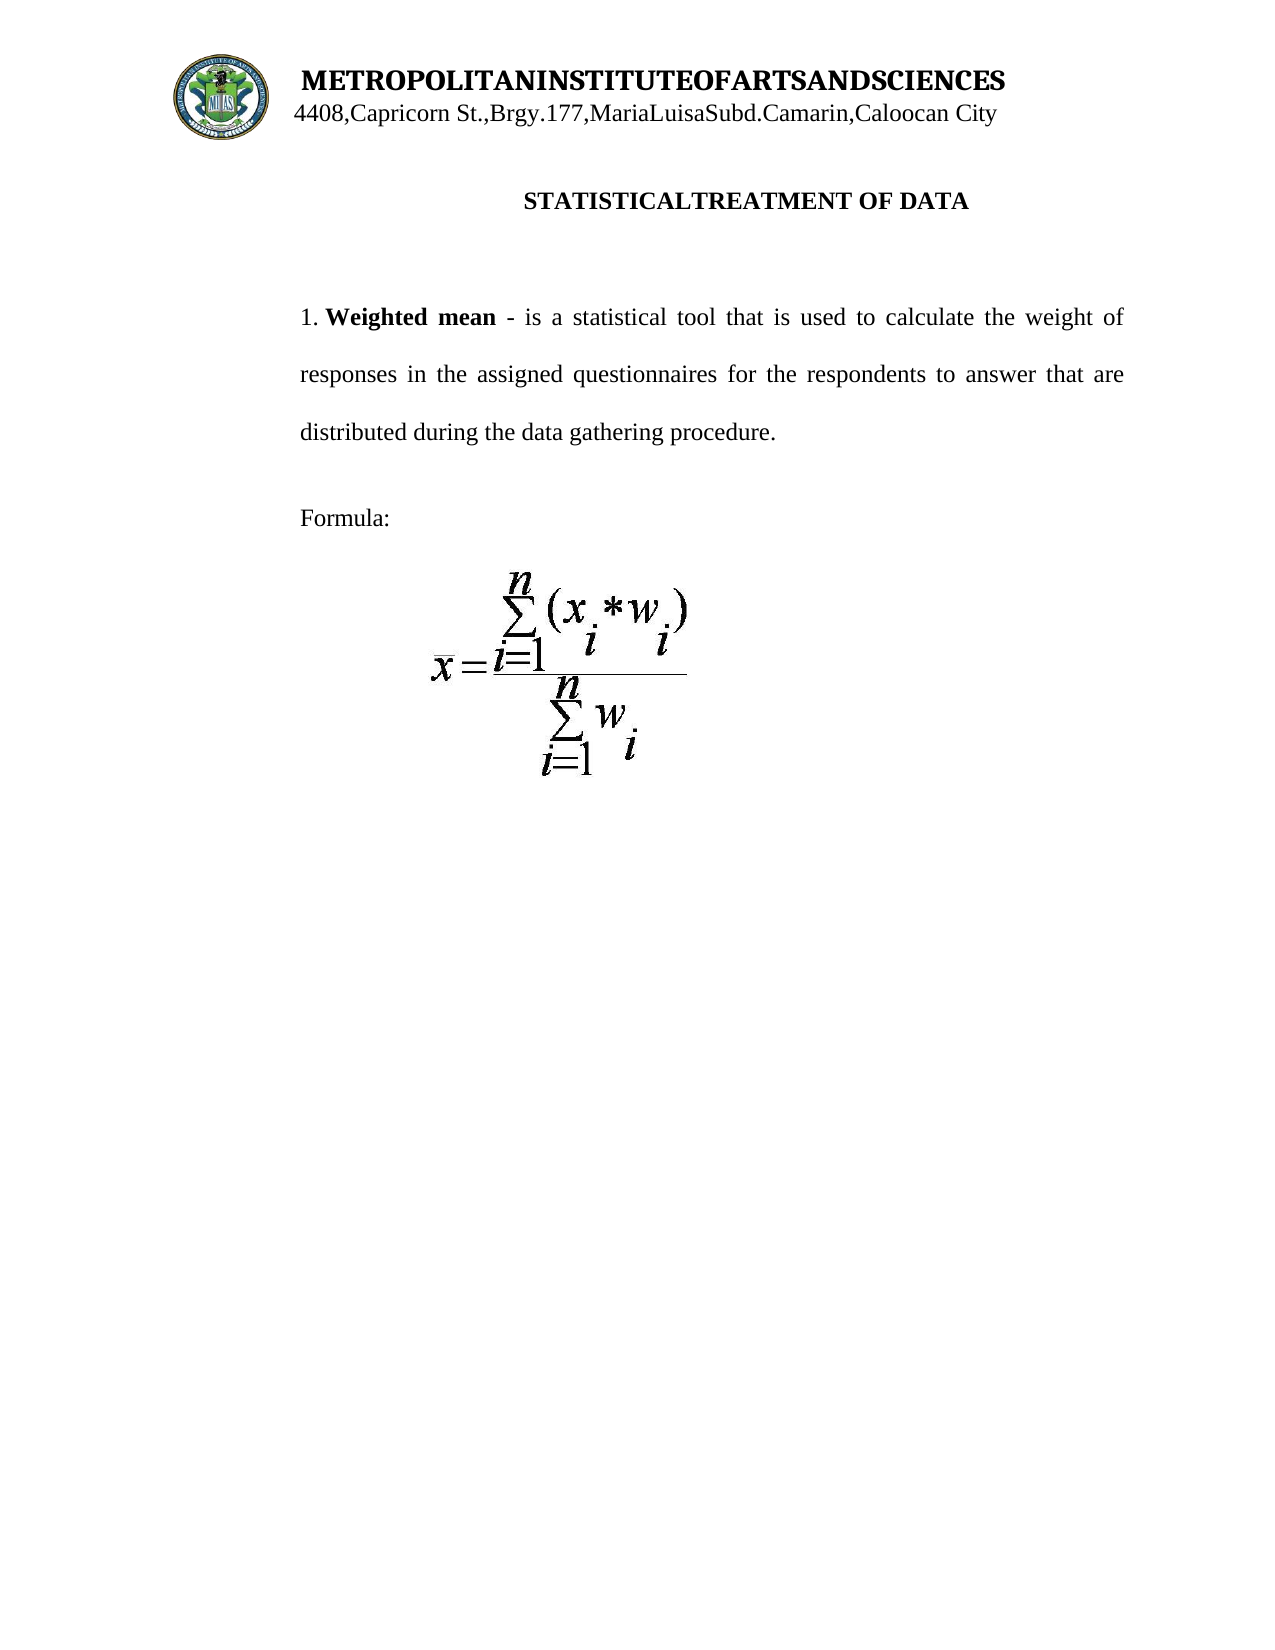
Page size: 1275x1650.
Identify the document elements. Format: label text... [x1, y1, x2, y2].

subtitle STATISTICALTREATMENT OF DATA [523, 186, 1212, 214]
list Weighted mean - is a statistical tool that is used to calculate the weight of responses in the assigned questionnaires for the respondents to answer that are distributed during the data gathering procedure. [300, 302, 1125, 445]
picture [173, 54, 269, 140]
picture [428, 569, 690, 778]
text Formula: [300, 503, 1212, 532]
